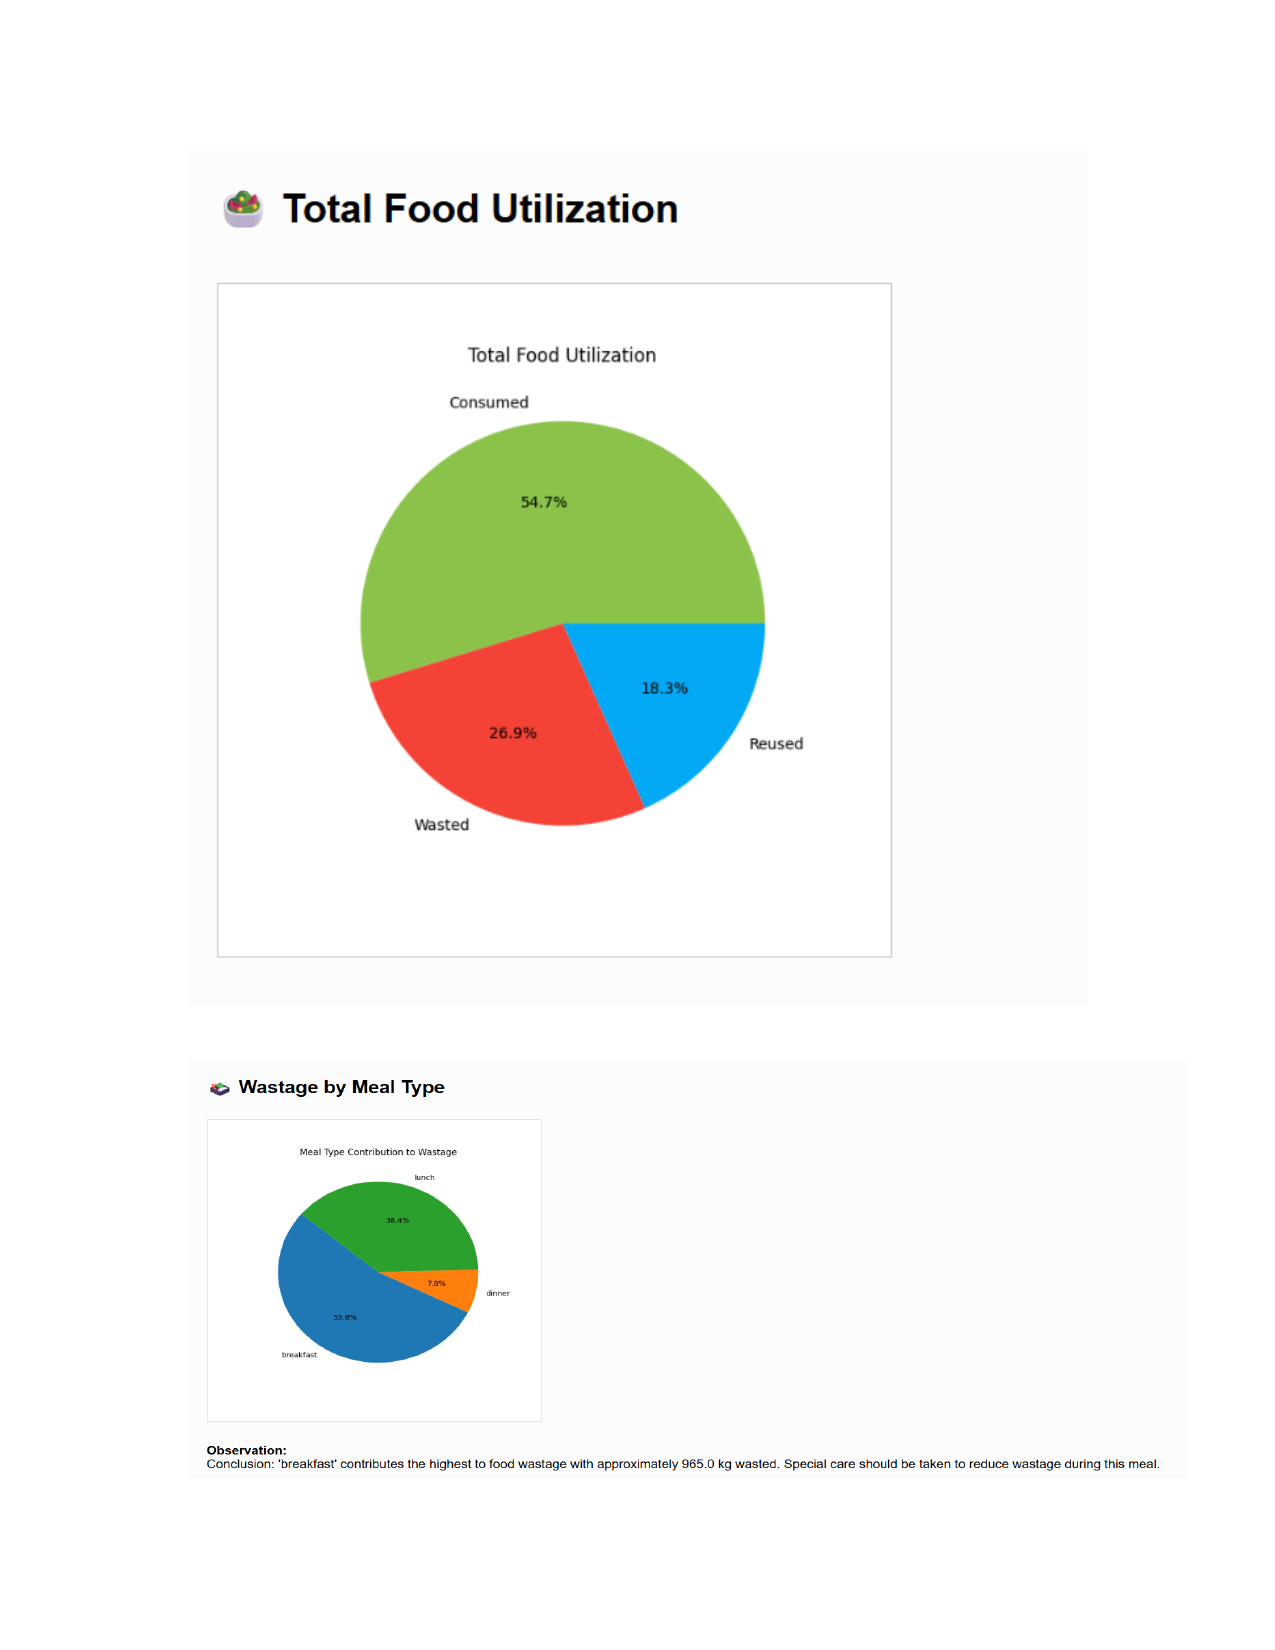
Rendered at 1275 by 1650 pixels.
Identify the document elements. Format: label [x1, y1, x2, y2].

picture [187, 150, 1088, 1005]
picture [187, 1060, 1186, 1479]
